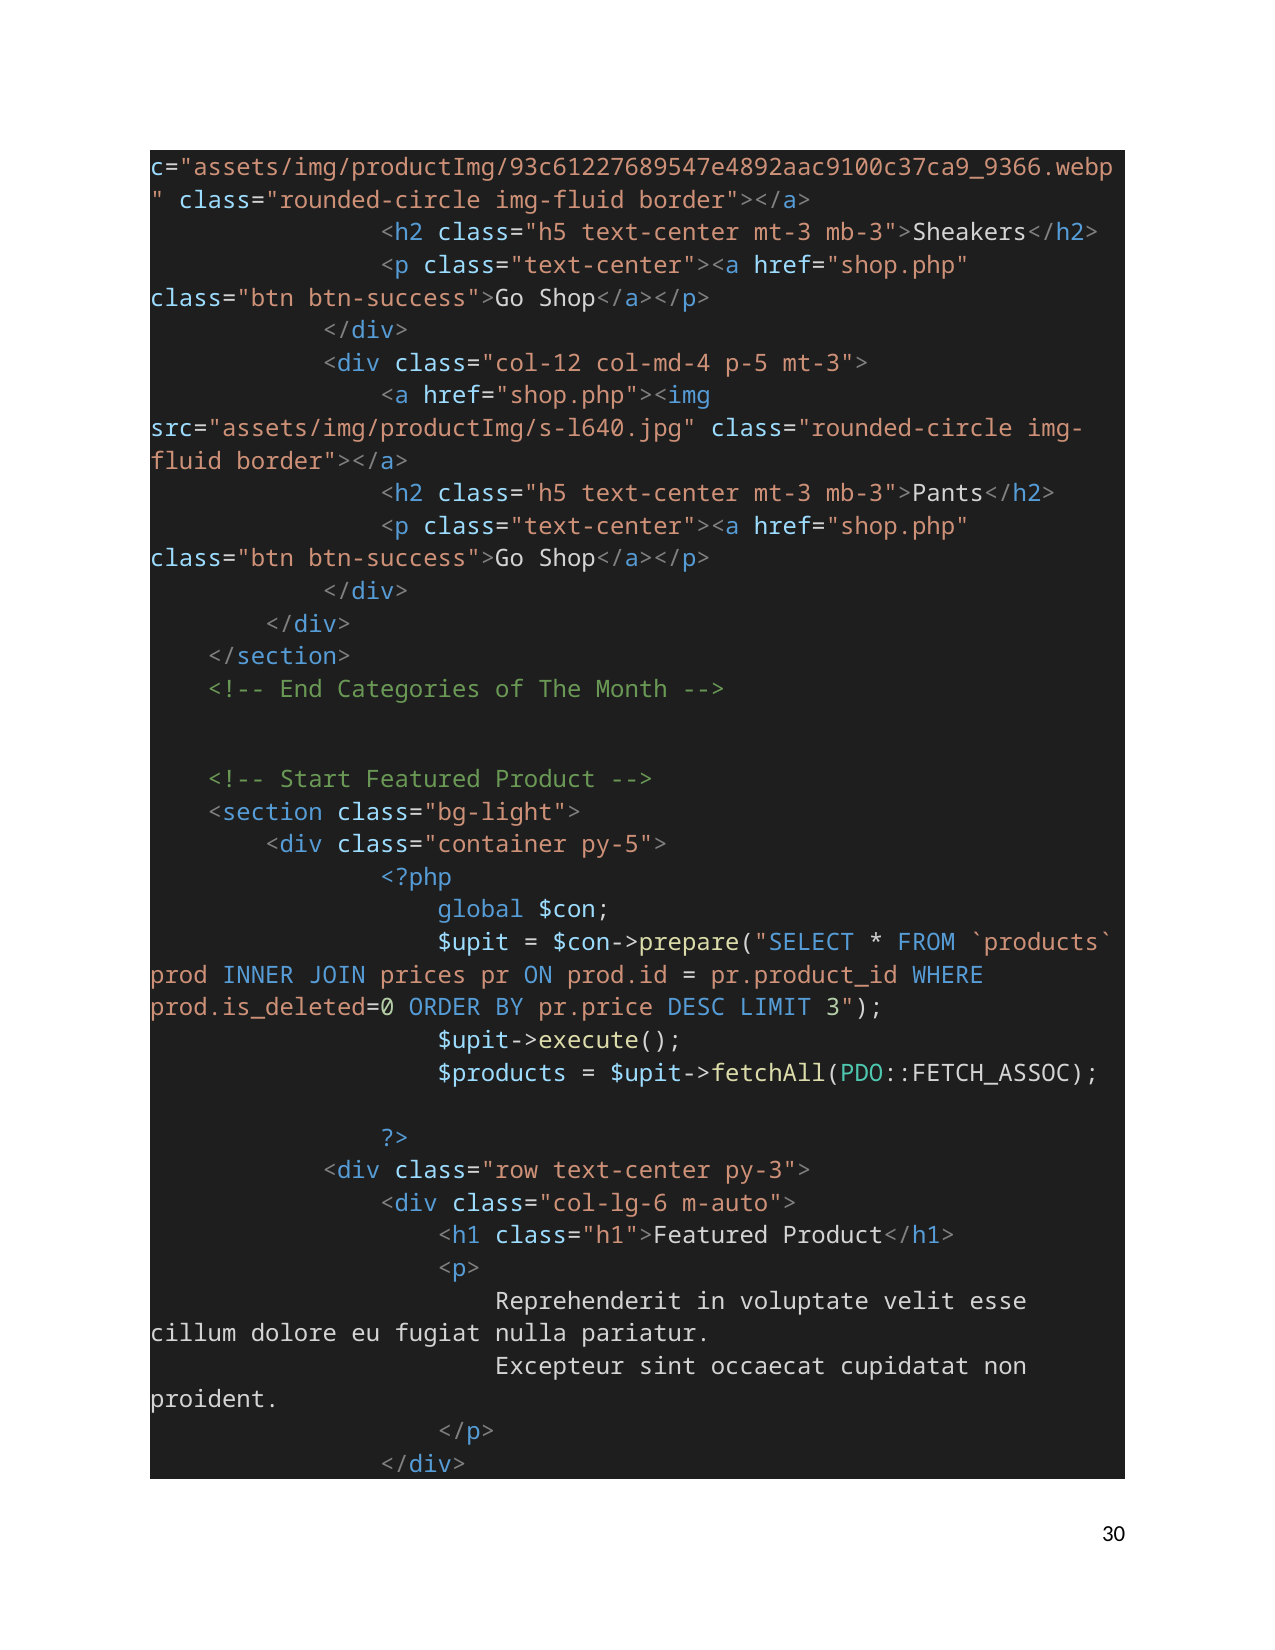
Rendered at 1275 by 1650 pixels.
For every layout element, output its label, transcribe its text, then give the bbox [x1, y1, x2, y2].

text $upit = $con->prepare("SELECT * FROM `products` prod INNER JOIN prices pr ON prod.id = pr.product_id WHERE prod.is_deleted=0 ORDER BY pr.price DESC LIMIT 3"); [150, 925, 1125, 1023]
text Excepteur sint occaecat cupidatat non proident. [150, 1349, 1125, 1414]
text </div> [150, 606, 1125, 639]
text <h1 class="h1">Featured Product</h1> [150, 1218, 1125, 1251]
text </div> [150, 313, 1125, 346]
text </div> [150, 574, 1125, 606]
text </div> [150, 1447, 1125, 1479]
text <h2 class="h5 text-center mt-3 mb-3">Pants</h2> [150, 476, 1125, 509]
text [150, 150, 1125, 215]
text <div class="container py-5"> [150, 827, 1125, 860]
text <a href="shop.php"><img src="assets/img/productImg/s-l640.jpg" class="rounded-circle img-fluid border"></a> [150, 378, 1125, 476]
text <p class="text-center"><a href="shop.php" class="btn btn-success">Go Shop</a></p> [150, 248, 1125, 313]
text <?php [150, 860, 1125, 892]
text <h2 class="h5 text-center mt-3 mb-3">Sheakers</h2> [150, 215, 1125, 248]
text <!-- Start Featured Product --> [150, 762, 1125, 794]
text global $con; [150, 892, 1125, 925]
text <div class="col-12 col-md-4 p-5 mt-3"> [150, 346, 1125, 378]
text <div class="col-lg-6 m-auto"> [150, 1186, 1125, 1218]
text ?> [150, 1121, 1125, 1153]
text <div class="row text-center py-3"> [150, 1153, 1125, 1186]
text $upit->execute(); [150, 1023, 1125, 1055]
text <section class="bg-light"> [150, 794, 1125, 827]
text </p> [150, 1414, 1125, 1447]
text <p> [150, 1251, 1125, 1283]
text <!-- End Categories of The Month --> [150, 672, 1125, 704]
text Reprehenderit in voluptate velit esse cillum dolore eu fugiat nulla pariatur. [150, 1283, 1125, 1349]
text </section> [150, 639, 1125, 672]
text <p class="text-center"><a href="shop.php" class="btn btn-success">Go Shop</a></p> [150, 509, 1125, 574]
text $products = $upit->fetchAll(PDO::FETCH_ASSOC); [150, 1055, 1125, 1088]
